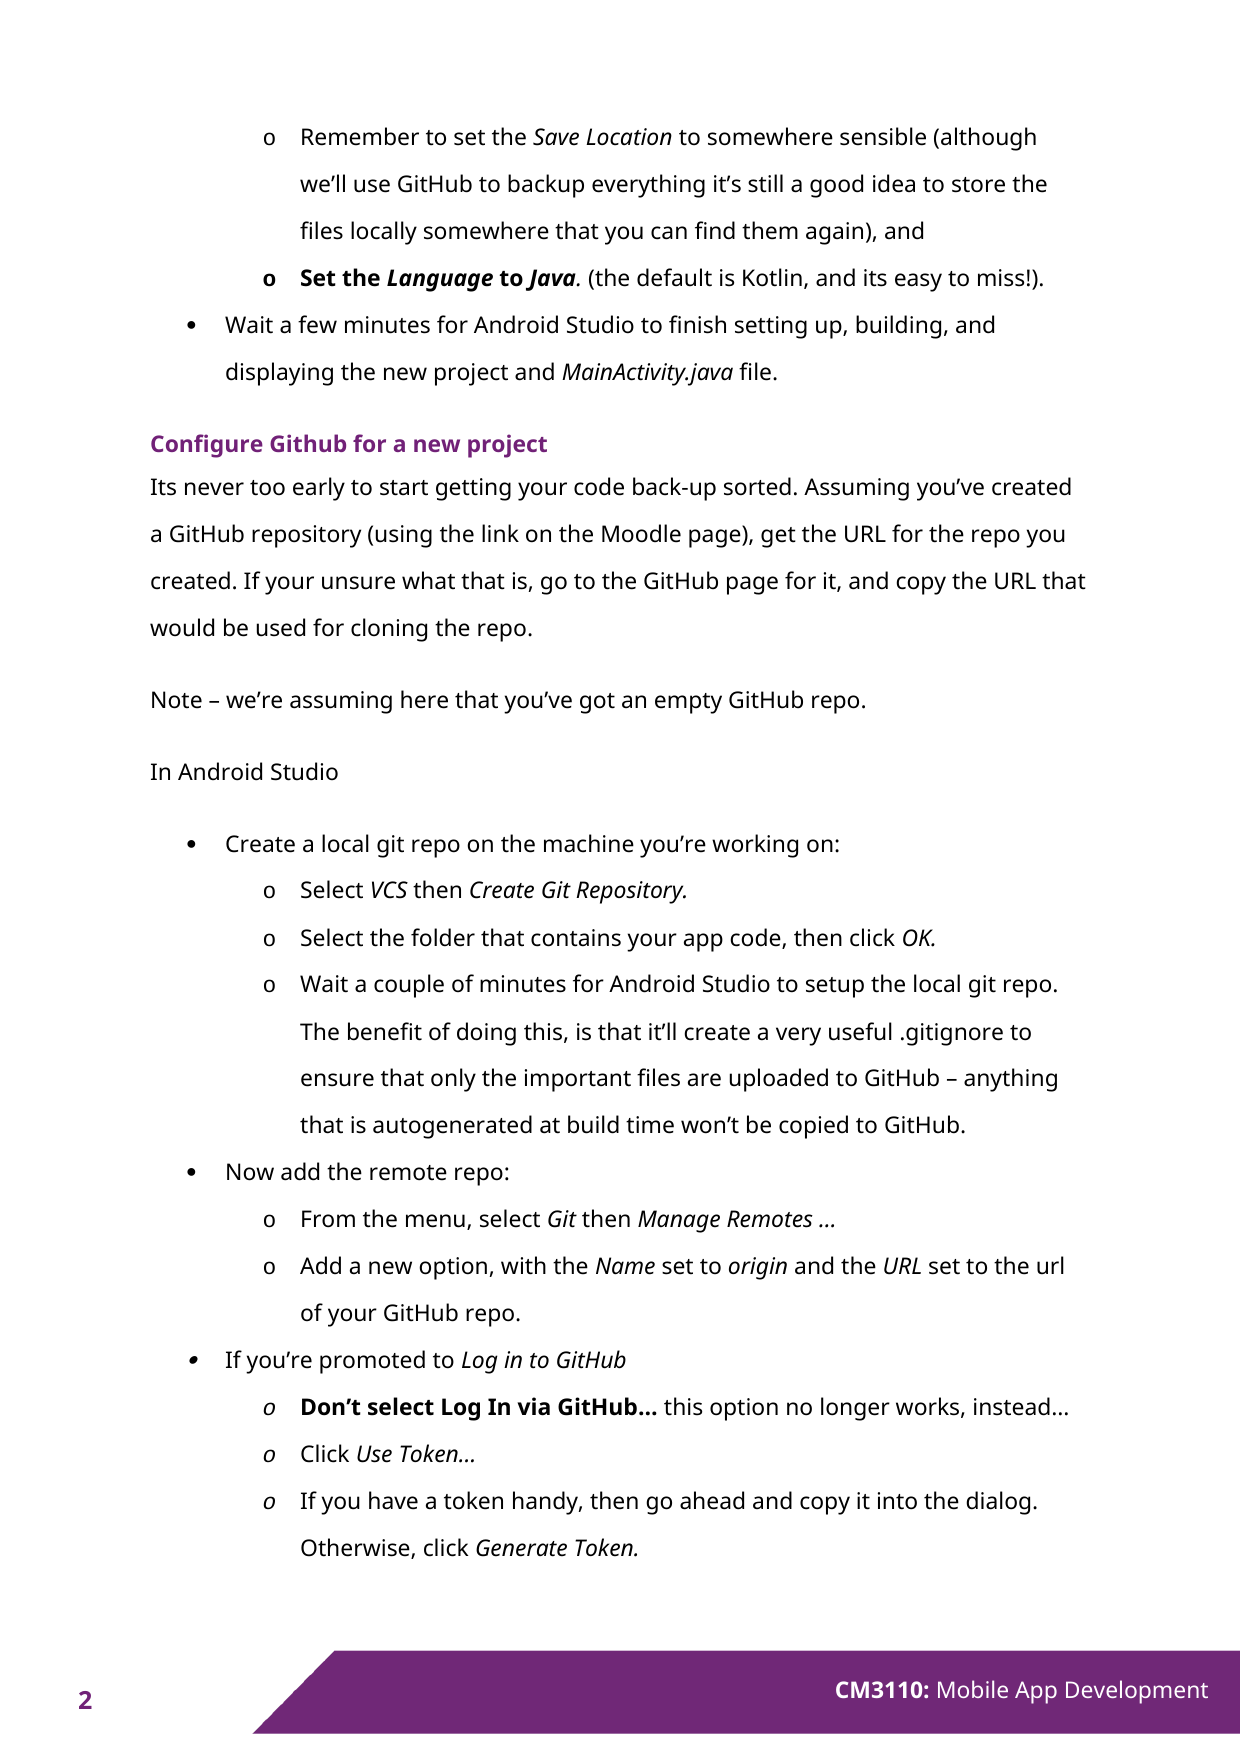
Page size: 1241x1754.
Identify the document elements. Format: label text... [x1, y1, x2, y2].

picture [252, 1650, 1240, 1734]
list Select the folder that contains your app code, then click OK. [262, 921, 1090, 953]
list Wait a couple of minutes for Android Studio to setup the local git repo. The benefit of doing this, is that it’ll create a very useful .gitignore to ensure that only the important files are uploaded to GitHub – anything that is autogenerated at build time won’t be copied to GitHub. [262, 968, 1090, 1140]
text In Android Studio [150, 756, 1090, 787]
text Note – we’re assuming here that you’ve got an empty GitHub repo. [150, 684, 1090, 715]
list If you’re promoted to Log in to GitHub [187, 1344, 1090, 1375]
list Now add the remote repo: [187, 1156, 1090, 1187]
list Remember to set the Save Location to somewhere sensible (although we’ll use GitHub to backup everything it’s still a good idea to store the files locally somewhere that you can find them again), and [262, 121, 1090, 246]
list If you have a token handy, then go ahead and copy it into the dialog. Otherwise, click Generate Token. [262, 1484, 1090, 1563]
text Its never too early to start getting your code back-up sorted. Assuming you’ve created a GitHub repository (using the link on the Moodle page), get the URL for the repo you created. If your unsure what that is, go to the GitHub page for it, and copy the URL that would be used for cloning the repo. [150, 471, 1090, 643]
list Select VCS then Create Git Repository. [262, 874, 1090, 906]
list Don’t select Log In via GitHub… this option no longer works, instead… [262, 1391, 1090, 1422]
list Click Use Token… [262, 1438, 1090, 1469]
list Set the Language to Java. (the default is Kotlin, and its easy to miss!). [262, 262, 1090, 293]
list Add a new option, with the Name set to origin and the URL set to the url of your GitHub repo. [262, 1250, 1090, 1328]
list Create a local git repo on the machine you’re working on: [187, 828, 1090, 859]
list Wait a few minutes for Android Studio to finish setting up, building, and displaying the new project and MainActivity.java file. [187, 309, 1090, 387]
list From the menu, select Git then Manage Remotes … [262, 1203, 1090, 1234]
subtitle Configure Github for a new project [150, 428, 1090, 459]
